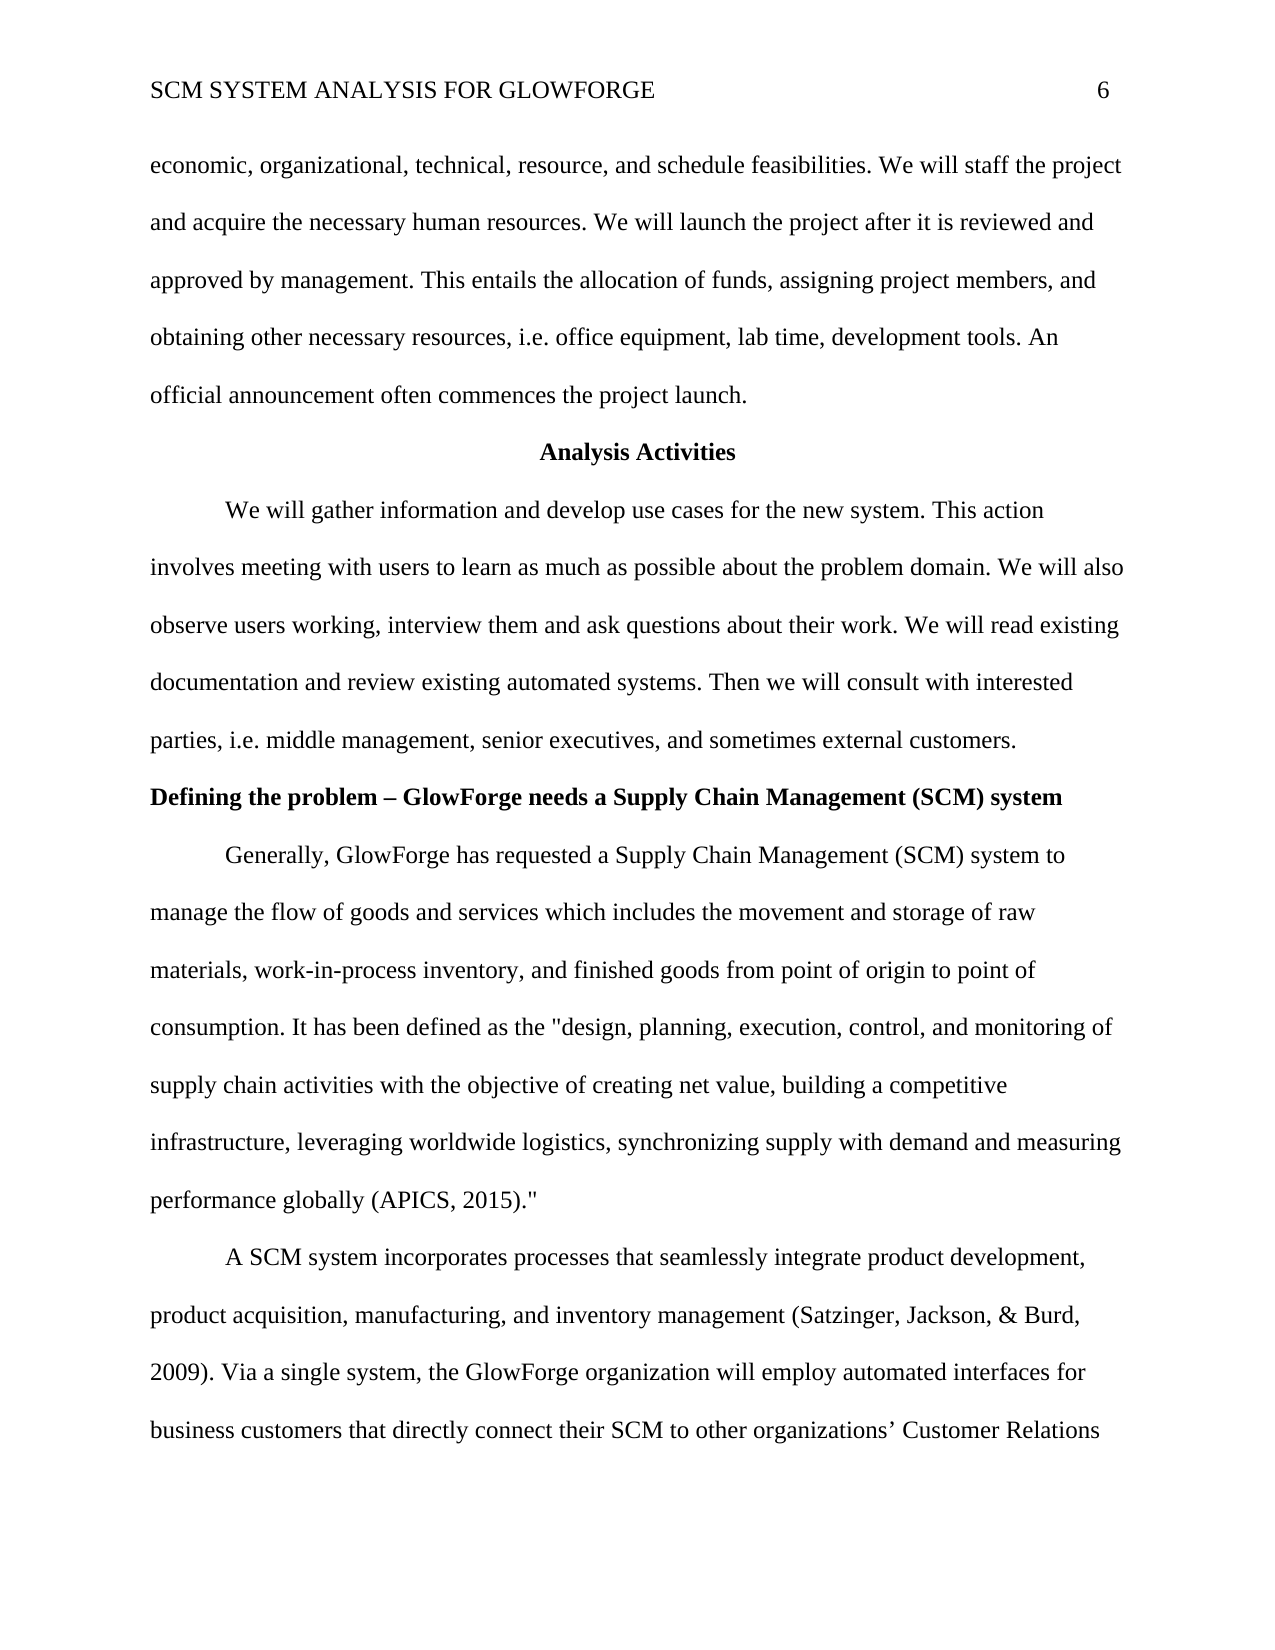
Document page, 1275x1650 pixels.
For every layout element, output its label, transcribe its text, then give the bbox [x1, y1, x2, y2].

text We will gather information and develop use cases for the new system. This action involves meeting with users to learn as much as possible about the problem domain. We will also observe users working, interview them and ask questions about their work. We will read existing documentation and review existing automated systems. Then we will consult with interested parties, i.e. middle management, senior executives, and sometimes external customers. [150, 495, 1125, 754]
subtitle Analysis Activities [150, 437, 1125, 466]
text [150, 1242, 1125, 1444]
text Generally, GlowForge has requested a Supply Chain Management (SCM) system to manage the flow of goods and services which includes the movement and storage of raw materials, work-in-process inventory, and finished goods from point of origin to point of consumption. It has been defined as the "design, planning, execution, control, and monitoring of supply chain activities with the objective of creating net value, building a competitive infrastructure, leveraging worldwide logistics, synchronizing supply with demand and measuring performance globally ." [150, 840, 1125, 1214]
subtitle Defining the problem – GlowForge needs a Supply Chain Management (SCM) system [150, 782, 1125, 811]
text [150, 150, 1125, 409]
